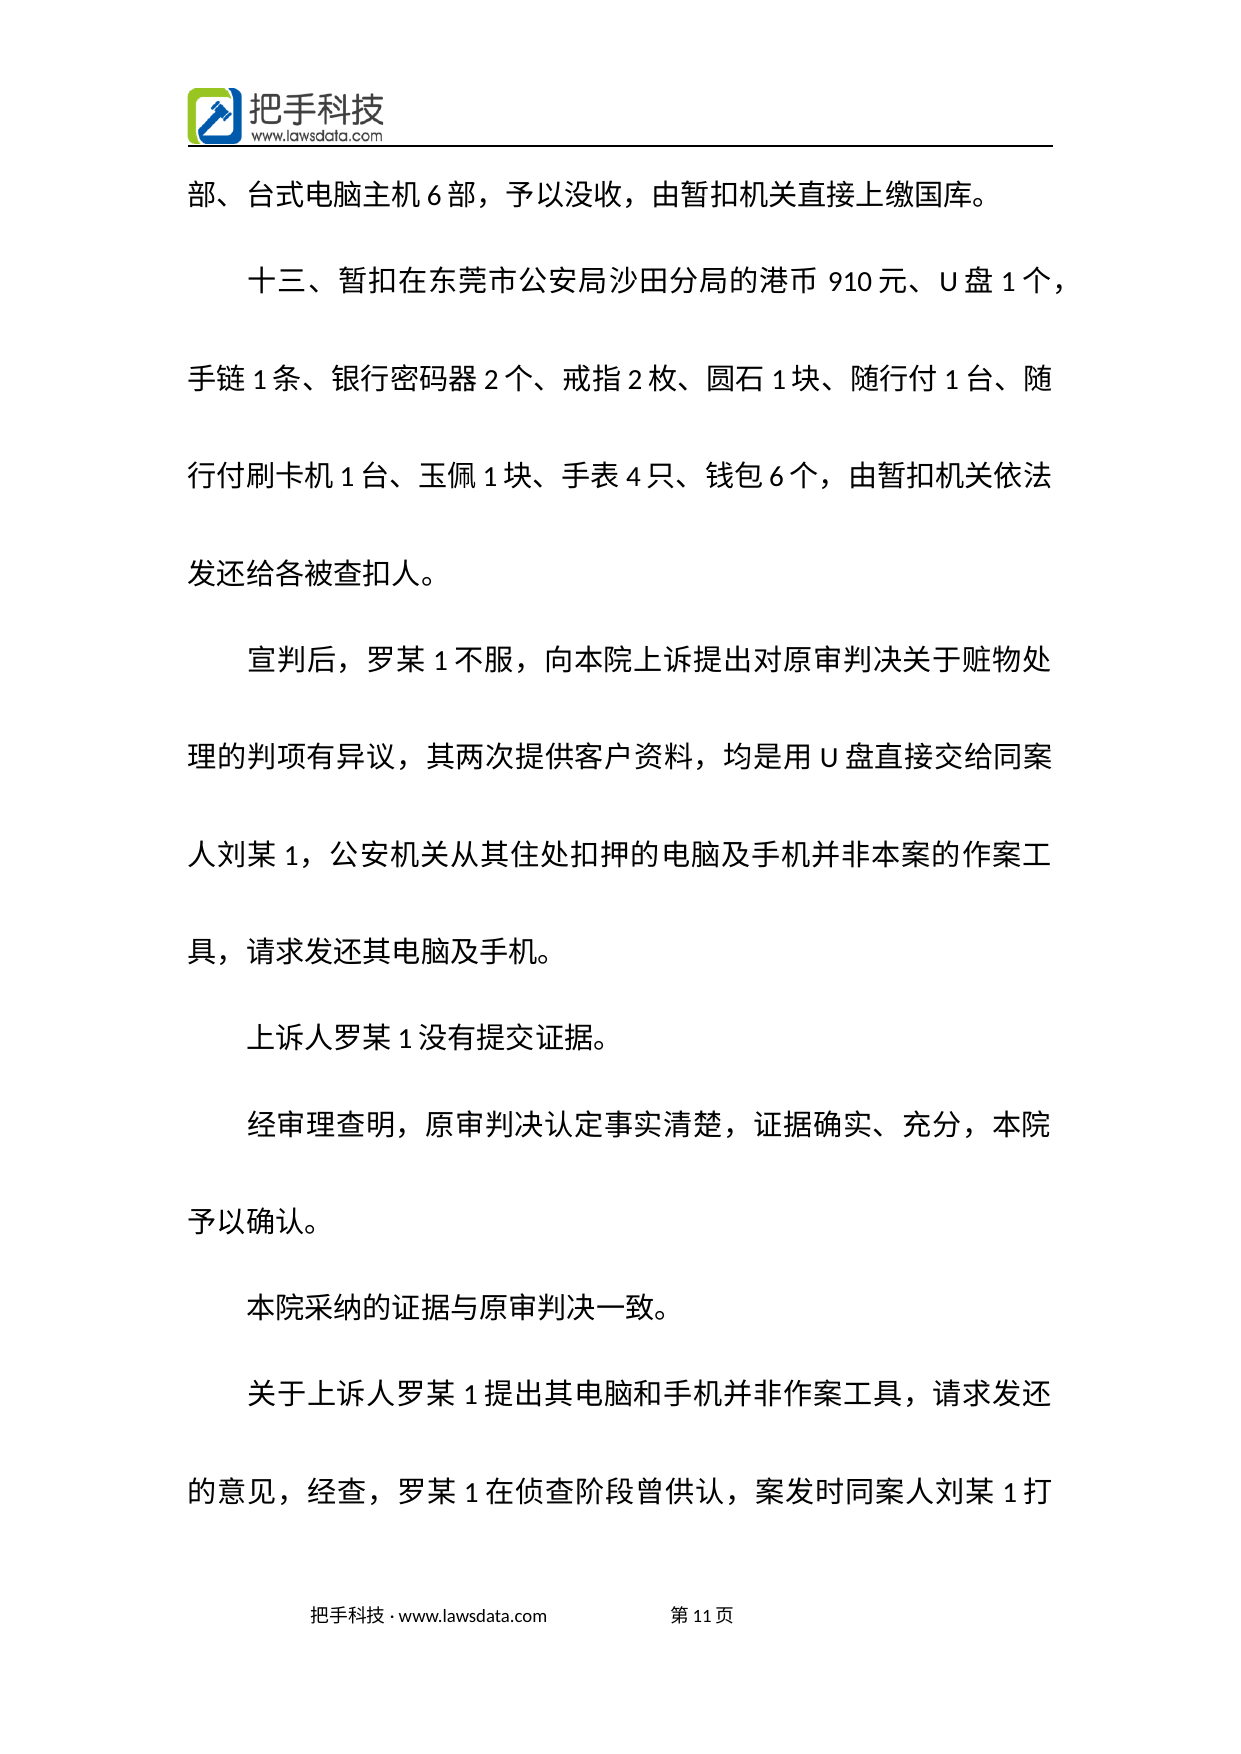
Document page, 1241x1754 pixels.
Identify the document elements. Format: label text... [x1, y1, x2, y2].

text 十二、暂扣在东莞市公安局沙田分局的作案工具笔记本电脑6部、台式电脑主机6部，予以没收，由暂扣机关直接上缴国库。 [187, 160, 1053, 225]
picture [187, 88, 384, 144]
text 经审理查明，原审判决认定事实清楚，证据确实、充分，本院予以确认。 [187, 1090, 1053, 1252]
text 本院采纳的证据与原审判决一致。 [187, 1273, 1053, 1338]
text 上诉人罗某1没有提交证据。 [187, 1004, 1053, 1069]
text 十三、暂扣在东莞市公安局沙田分局的港币910元、U盘1个，手链1条、银行密码器2个、戒指2枚、圆石1块、随行付1台、随行付刷卡机1台、玉佩1块、手表4只、钱包6个，由暂扣机关依法发还给各被查扣人。 [187, 246, 1053, 604]
text 宣判后，罗某1不服，向本院上诉提出对原审判决关于赃物处理的判项有异议，其两次提供客户资料，均是用U盘直接交给同案人刘某1，公安机关从其住处扣押的电脑及手机并非本案的作案工具，请求发还其电脑及手机。 [187, 625, 1053, 982]
